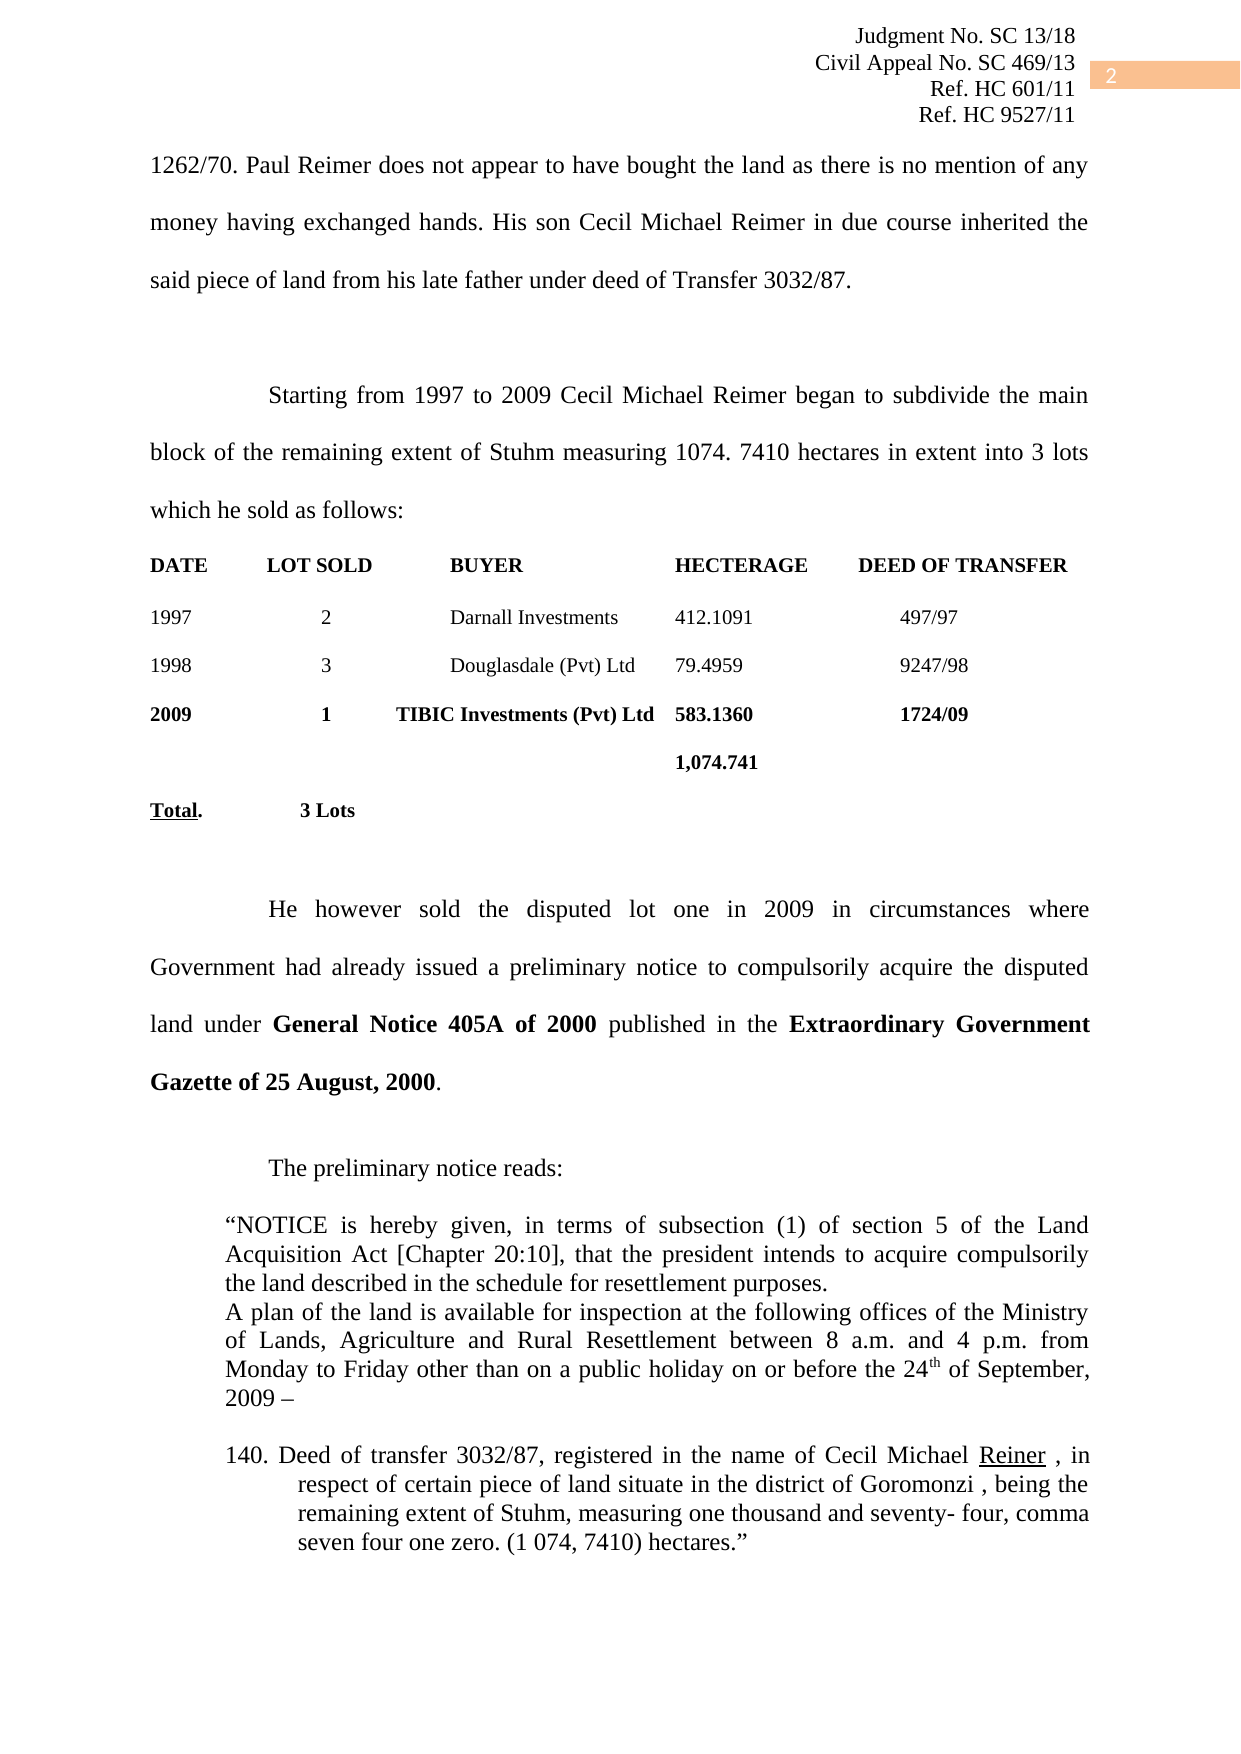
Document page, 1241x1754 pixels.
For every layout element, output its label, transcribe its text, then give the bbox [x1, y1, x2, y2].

text 140. Deed of transfer 3032/87, registered in the name of Cecil Michael Reiner , in respect of certain piece of land situate in the district of Goromonzi , being the remaining extent of Stuhm, measuring one thousand and seventy- four, comma seven four one zero. (1 074, 7410) hectares.” [225, 1440, 1090, 1555]
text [150, 150, 1090, 294]
text He however sold the disputed lot one in 2009 in circumstances where Government had already issued a preliminary notice to compulsorily acquire the disputed land under General Notice 405A of 2000 published in the Extraordinary Government Gazette of 25 August, 2000. [150, 894, 1090, 1095]
text 1,074.741 [375, 750, 1090, 774]
text “NOTICE is hereby given, in terms of subsection (1) of section 5 of the Land Acquisition Act [Chapter 20:10], that the president intends to acquire compulsorily the land described in the schedule for resettlement purposes. [225, 1210, 1090, 1297]
text Total. 3 Lots [150, 798, 1090, 822]
text 2009 1 TIBIC Investments (Pvt) Ltd 583.1360 1724/09 [150, 702, 1090, 726]
text A plan of the land is available for inspection at the following offices of the Ministry of Lands, Agriculture and Rural Resettlement between 8 a.m. and 4 p.m. from Monday to Friday other than on a public holiday on or before the 24th of September, 2009 – [225, 1297, 1090, 1412]
text The preliminary notice reads: [150, 1153, 1090, 1182]
text Starting from 1997 to 2009 Cecil Michael Reimer began to subdivide the main block of the remaining extent of Stuhm measuring 1074. 7410 hectares in extent into 3 lots which he sold as follows: [150, 380, 1090, 524]
text DATE LOT SOLD BUYER HECTERAGE DEED OF TRANSFER [150, 552, 1090, 577]
text 1998 3 Douglasdale (Pvt) Ltd 79.4959 9247/98 [150, 653, 1090, 677]
text 1997 2 Darnall Investments 412.1091 497/97 [150, 605, 1090, 629]
